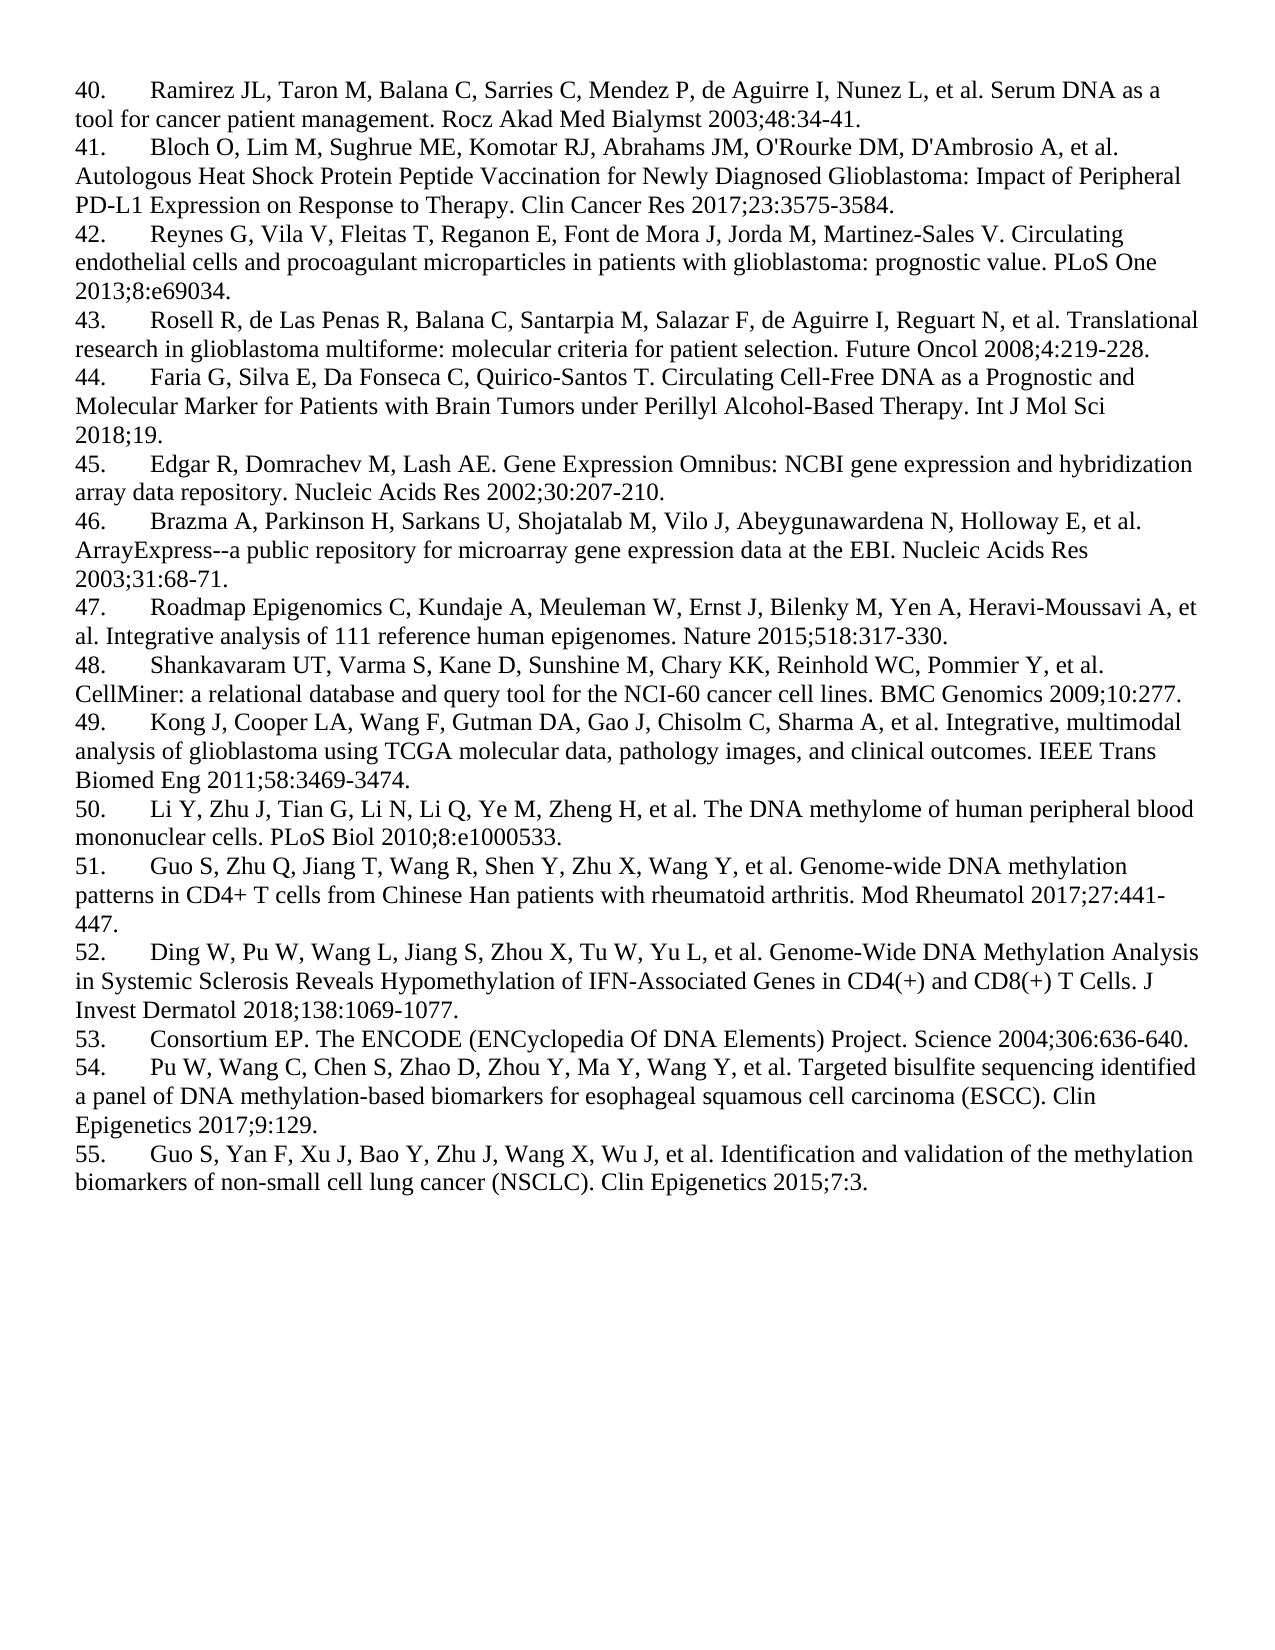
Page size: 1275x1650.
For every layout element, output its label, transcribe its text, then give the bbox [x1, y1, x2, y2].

text 45. Edgar R, Domrachev M, Lash AE. Gene Expression Omnibus: NCBI gene expression and hybridization array data repository. Nucleic Acids Res 2002;30:207-210. [75, 449, 1200, 506]
text 55. Guo S, Yan F, Xu J, Bao Y, Zhu J, Wang X, Wu J, et al. Identification and validation of the methylation biomarkers of non-small cell lung cancer (NSCLC). Clin Epigenetics 2015;7:3. [75, 1139, 1200, 1196]
text 44. Faria G, Silva E, Da Fonseca C, Quirico-Santos T. Circulating Cell-Free DNA as a Prognostic and Molecular Marker for Patients with Brain Tumors under Perillyl Alcohol-Based Therapy. Int J Mol Sci 2018;19. [75, 362, 1200, 449]
text 52. Ding W, Pu W, Wang L, Jiang S, Zhou X, Tu W, Yu L, et al. Genome-Wide DNA Methylation Analysis in Systemic Sclerosis Reveals Hypomethylation of IFN-Associated Genes in CD4(+) and CD8(+) T Cells. J Invest Dermatol 2018;138:1069-1077. [75, 937, 1200, 1024]
text 42. Reynes G, Vila V, Fleitas T, Reganon E, Font de Mora J, Jorda M, Martinez-Sales V. Circulating endothelial cells and procoagulant microparticles in patients with glioblastoma: prognostic value. PLoS One 2013;8:e69034. [75, 219, 1200, 305]
text 48. Shankavaram UT, Varma S, Kane D, Sunshine M, Chary KK, Reinhold WC, Pommier Y, et al. CellMiner: a relational database and query tool for the NCI-60 cancer cell lines. BMC Genomics 2009;10:277. [75, 650, 1200, 707]
text 54. Pu W, Wang C, Chen S, Zhao D, Zhou Y, Ma Y, Wang Y, et al. Targeted bisulfite sequencing identified a panel of DNA methylation-based biomarkers for esophageal squamous cell carcinoma (ESCC). Clin Epigenetics 2017;9:129. [75, 1052, 1200, 1139]
text 43. Rosell R, de Las Penas R, Balana C, Santarpia M, Salazar F, de Aguirre I, Reguart N, et al. Translational research in glioblastoma multiforme: molecular criteria for patient selection. Future Oncol 2008;4:219-228. [75, 305, 1200, 362]
text 49. Kong J, Cooper LA, Wang F, Gutman DA, Gao J, Chisolm C, Sharma A, et al. Integrative, multimodal analysis of glioblastoma using TCGA molecular data, pathology images, and clinical outcomes. IEEE Trans Biomed Eng 2011;58:3469-3474. [75, 707, 1200, 794]
text 46. Brazma A, Parkinson H, Sarkans U, Shojatalab M, Vilo J, Abeygunawardena N, Holloway E, et al. ArrayExpress--a public repository for microarray gene expression data at the EBI. Nucleic Acids Res 2003;31:68-71. [75, 506, 1200, 592]
text 51. Guo S, Zhu Q, Jiang T, Wang R, Shen Y, Zhu X, Wang Y, et al. Genome-wide DNA methylation patterns in CD4+ T cells from Chinese Han patients with rheumatoid arthritis. Mod Rheumatol 2017;27:441-447. [75, 851, 1200, 937]
text 47. Roadmap Epigenomics C, Kundaje A, Meuleman W, Ernst J, Bilenky M, Yen A, Heravi-Moussavi A, et al. Integrative analysis of 111 reference human epigenomes. Nature 2015;518:317-330. [75, 592, 1200, 650]
text 53. Consortium EP. The ENCODE (ENCyclopedia Of DNA Elements) Project. Science 2004;306:636-640. [75, 1024, 1200, 1052]
text 50. Li Y, Zhu J, Tian G, Li N, Li Q, Ye M, Zheng H, et al. The DNA methylome of human peripheral blood mononuclear cells. PLoS Biol 2010;8:e1000533. [75, 794, 1200, 851]
text 40. Ramirez JL, Taron M, Balana C, Sarries C, Mendez P, de Aguirre I, Nunez L, et al. Serum DNA as a tool for cancer patient management. Rocz Akad Med Bialymst 2003;48:34-41. [75, 75, 1200, 132]
text 41. Bloch O, Lim M, Sughrue ME, Komotar RJ, Abrahams JM, O'Rourke DM, D'Ambrosio A, et al. Autologous Heat Shock Protein Peptide Vaccination for Newly Diagnosed Glioblastoma: Impact of Peripheral PD-L1 Expression on Response to Therapy. Clin Cancer Res 2017;23:3575-3584. [75, 132, 1200, 219]
